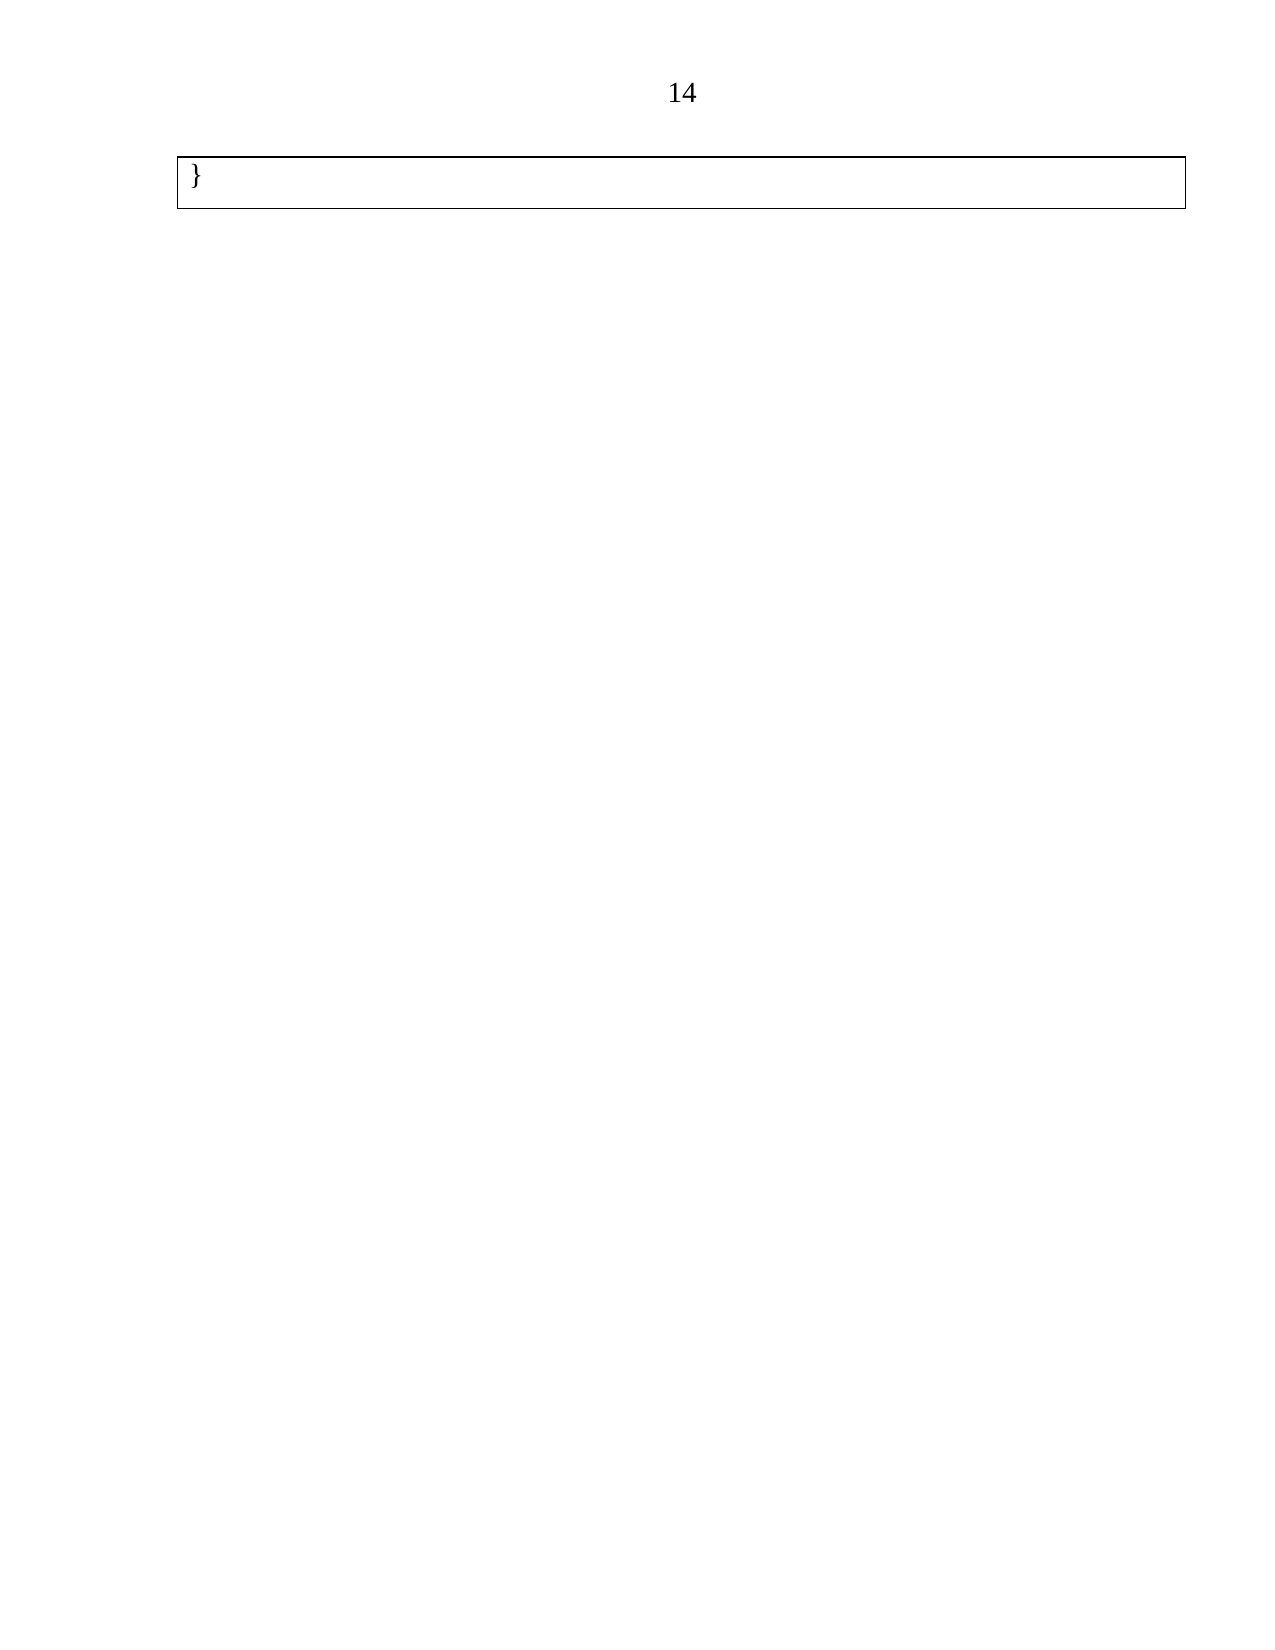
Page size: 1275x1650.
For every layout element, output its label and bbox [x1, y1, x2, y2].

table_header [178, 158, 1185, 208]
